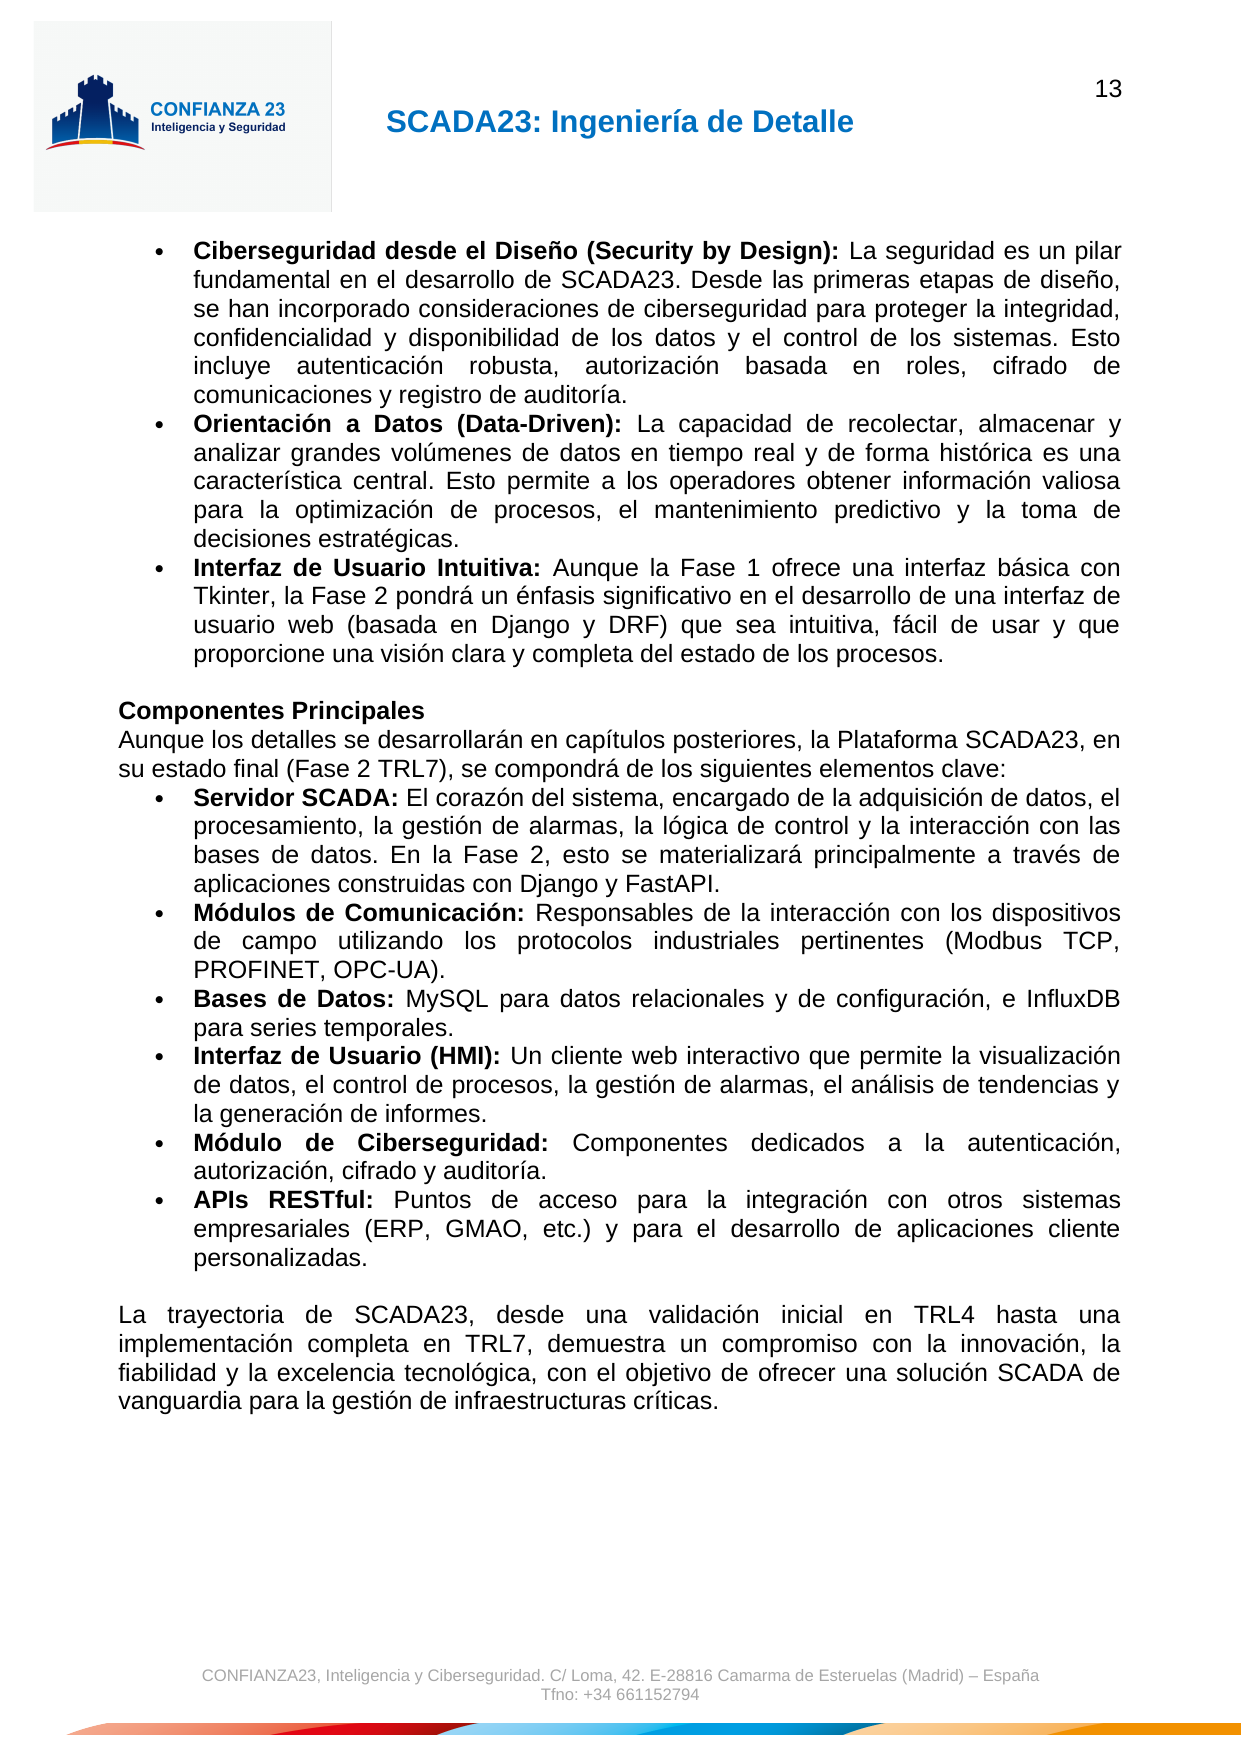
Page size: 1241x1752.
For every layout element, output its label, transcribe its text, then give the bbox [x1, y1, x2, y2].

list Ciberseguridad desde el Diseño (Security by Design): La seguridad es un pilar fundamental en el desarrollo de SCADA23. Desde las primeras etapas de diseño, se han incorporado consideraciones de ciberseguridad para proteger la integridad, confidencialidad y disponibilidad de los datos y el control de los sistemas. Esto incluye autenticación robusta, autorización basada en roles, cifrado de comunicaciones y registro de auditoría. [156, 236, 1122, 409]
list Orientación a Datos (Data-Driven): La capacidad de recolectar, almacenar y analizar grandes volúmenes de datos en tiempo real y de forma histórica es una característica central. Esto permite a los operadores obtener información valiosa para la optimización de procesos, el mantenimiento predictivo y la toma de decisiones estratégicas. [156, 409, 1122, 552]
text Aunque los detalles se desarrollarán en capítulos posteriores, la Plataforma SCADA23, en su estado final (Fase 2 TRL7), se compondrá de los siguientes elementos clave: [118, 725, 1122, 782]
picture [847, 1723, 1241, 1735]
list Interfaz de Usuario (HMI): Un cliente web interactivo que permite la visualización de datos, el control de procesos, la gestión de alarmas, el análisis de tendencias y la generación de informes. [156, 1041, 1122, 1127]
list Servidor SCADA: El corazón del sistema, encargado de la adquisición de datos, el procesamiento, la gestión de alarmas, la lógica de control y la interacción con las bases de datos. En la Fase 2, esto se materializará principalmente a través de aplicaciones construidas con Django y FastAPI. [156, 782, 1122, 897]
text Componentes Principales [118, 696, 1122, 725]
picture [0, 1723, 669, 1735]
list Interfaz de Usuario Intuitiva: Aunque la Fase 1 ofrece una interfaz básica con Tkinter, la Fase 2 pondrá un énfasis significativo en el desarrollo de una interfaz de usuario web (basada en Django y DRF) que sea intuitiva, fácil de usar y que proporcione una visión clara y completa del estado de los procesos. [156, 552, 1122, 667]
list Módulos de Comunicación: Responsables de la interacción con los dispositivos de campo utilizando los protocolos industriales pertinentes (Modbus TCP, PROFINET, OPC-UA). [156, 897, 1122, 984]
list Bases de Datos: MySQL para datos relacionales y de configuración, e InfluxDB para series temporales. [156, 984, 1122, 1041]
list Módulo de Ciberseguridad: Componentes dedicados a la autenticación, autorización, cifrado y auditoría. [156, 1127, 1122, 1185]
text La trayectoria de SCADA23, desde una validación inicial en TRL4 hasta una implementación completa en TRL7, demuestra un compromiso con la innovación, la fiabilidad y la excelencia tecnológica, con el objetivo de ofrecer una solución SCADA de vanguardia para la gestión de infraestructuras críticas. [118, 1300, 1122, 1415]
list APIs RESTful: Puntos de acceso para la integración con otros sistemas empresariales (ERP, GMAO, etc.) y para el desarrollo de aplicaciones cliente personalizadas. [156, 1185, 1122, 1271]
picture [33, 21, 368, 212]
